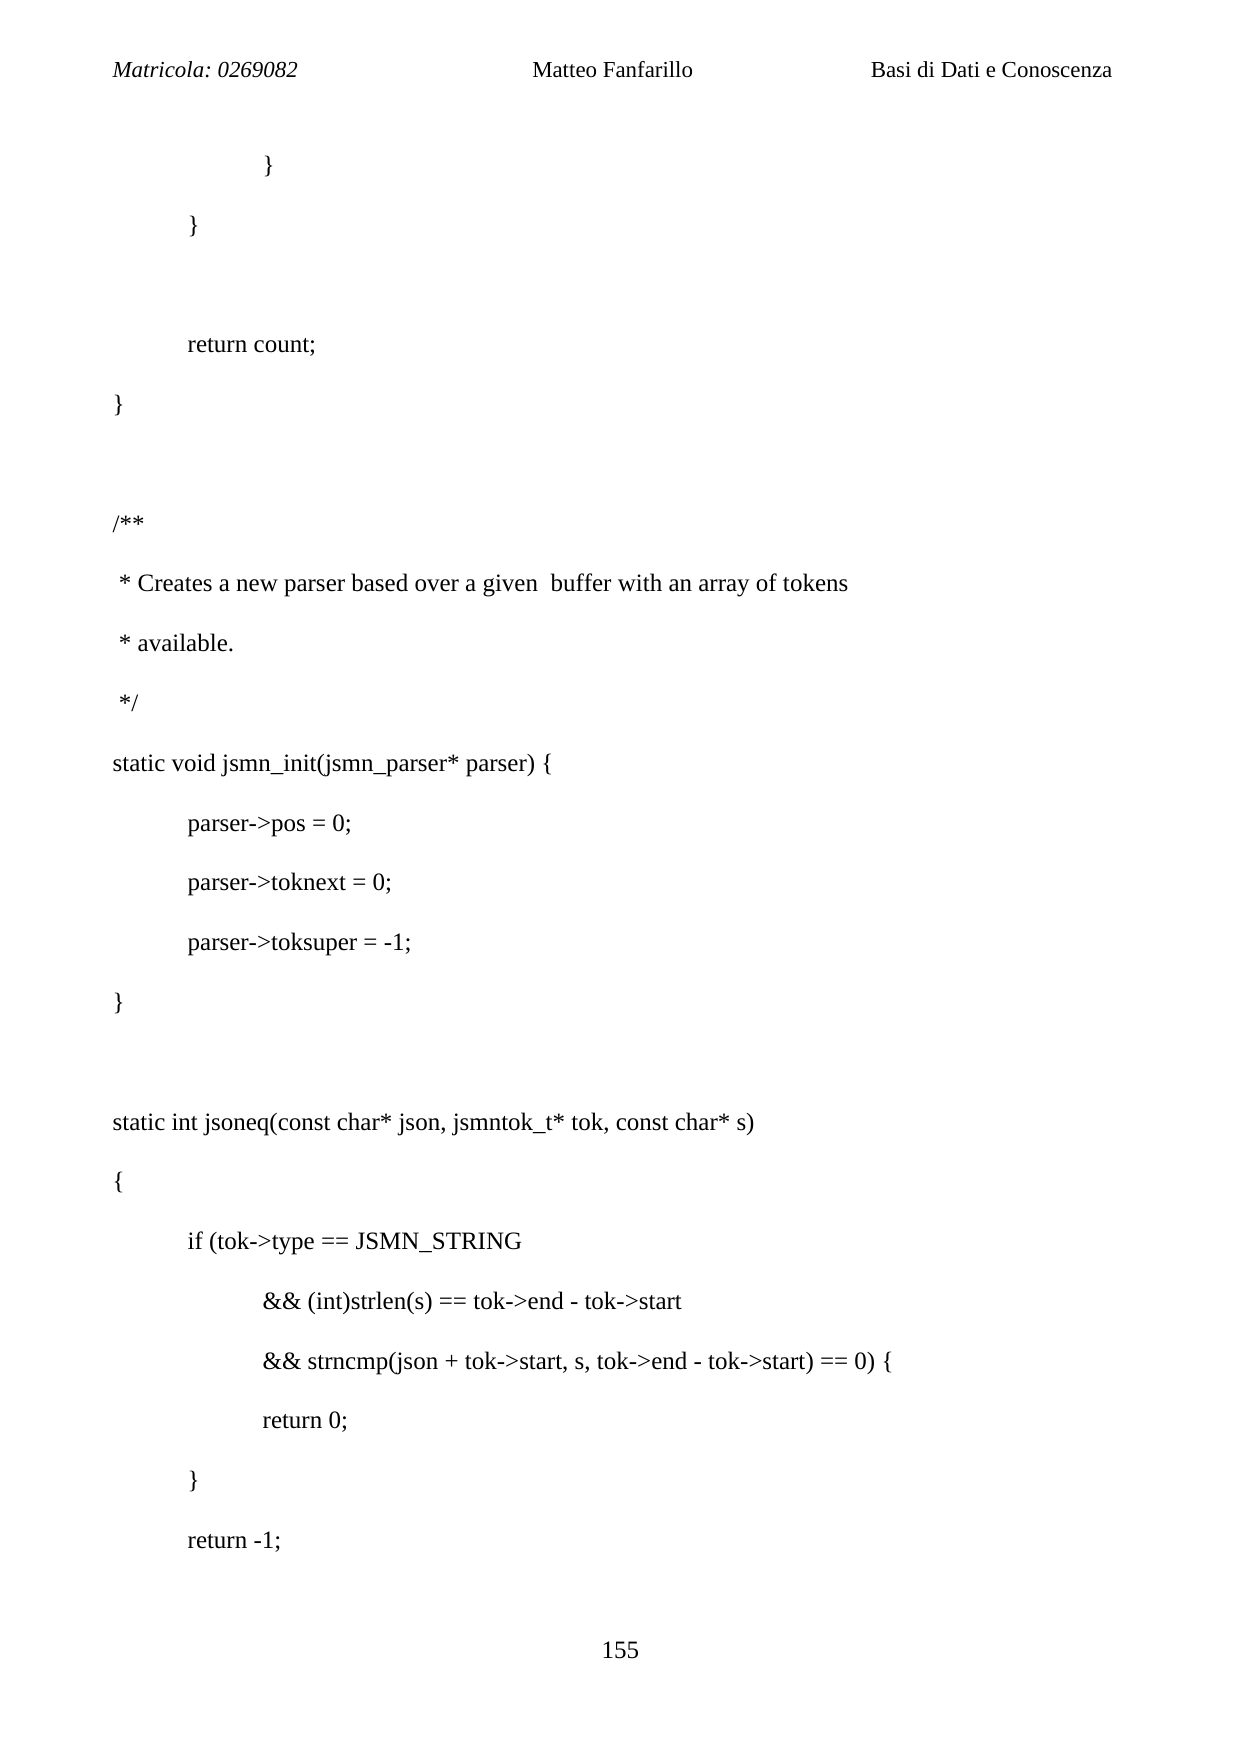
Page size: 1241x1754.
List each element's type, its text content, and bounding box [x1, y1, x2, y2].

text static void jsmn_init(jsmn_parser* parser) { [112, 748, 1128, 777]
text } [112, 389, 1128, 418]
text * Creates a new parser based over a given buffer with an array of tokens [112, 568, 1128, 597]
text parser->pos = 0; [112, 808, 1128, 836]
text } [112, 987, 1128, 1016]
text && (int)strlen(s) == tok->end - tok->start [112, 1286, 1128, 1315]
text } [112, 150, 1128, 179]
text && strncmp(json + tok->start, s, tok->end - tok->start) == 0) { [112, 1346, 1128, 1374]
text */ [112, 688, 1128, 717]
text } [112, 210, 1128, 238]
text if (tok->type == JSMN_STRING [112, 1226, 1128, 1255]
text return -1; [112, 1525, 1128, 1554]
text return count; [112, 329, 1128, 358]
text parser->toknext = 0; [112, 867, 1128, 896]
text return 0; [112, 1406, 1128, 1434]
text static int jsoneq(const char* json, jsmntok_t* tok, const char* s) [112, 1107, 1128, 1135]
text * available. [112, 628, 1128, 657]
text } [112, 1465, 1128, 1494]
text parser->toksuper = -1; [112, 927, 1128, 956]
text /** [112, 509, 1128, 537]
text { [112, 1166, 1128, 1195]
